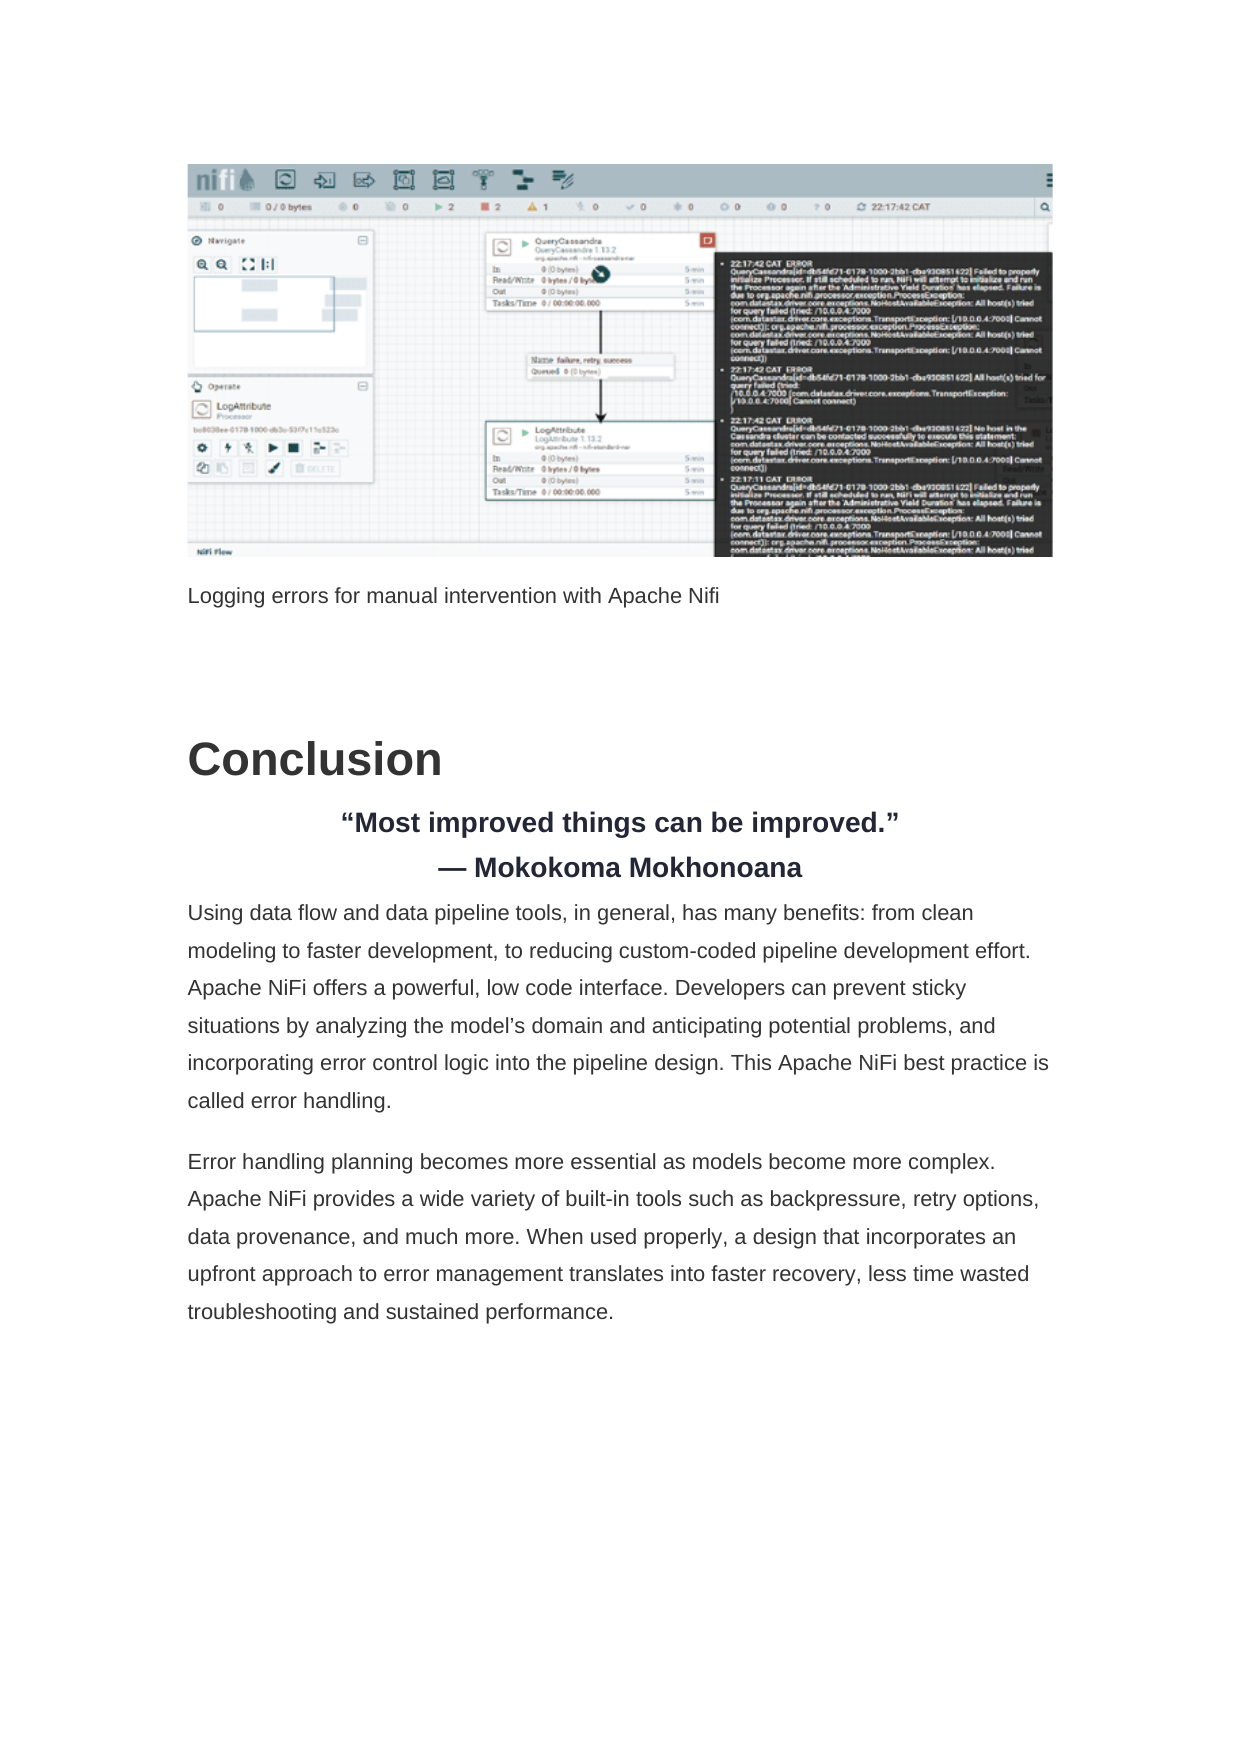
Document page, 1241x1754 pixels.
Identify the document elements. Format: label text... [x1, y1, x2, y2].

text Error handling planning becomes more essential as models become more complex. Apache NiFi provides a wide variety of built-in tools such as backpressure, retry options, data provenance, and much more. When used properly, a design that incorporates an upfront approach to error management translates into faster recovery, less time wasted troubleshooting and sustained performance. [187, 1143, 1053, 1330]
text Conclusion [187, 646, 1053, 796]
text Using data flow and data pipeline tools, in general, has many benefits: from clean modeling to faster development, to reducing custom-coded pipeline development effort. Apache NiFi offers a powerful, low code interface. Developers can prevent sticky situations by analyzing the model’s domain and anticipating potential problems, and incorporating error control logic into the pipeline design. This Apache NiFi best practice is called error handling. [187, 894, 1053, 1119]
text “Most improved things can be improved.” [187, 803, 1053, 841]
text ― Mokokoma Mokhonoana [187, 849, 1053, 886]
text Logging errors for manual intervention with Apache Nifi [187, 557, 1053, 614]
picture [187, 164, 1053, 557]
